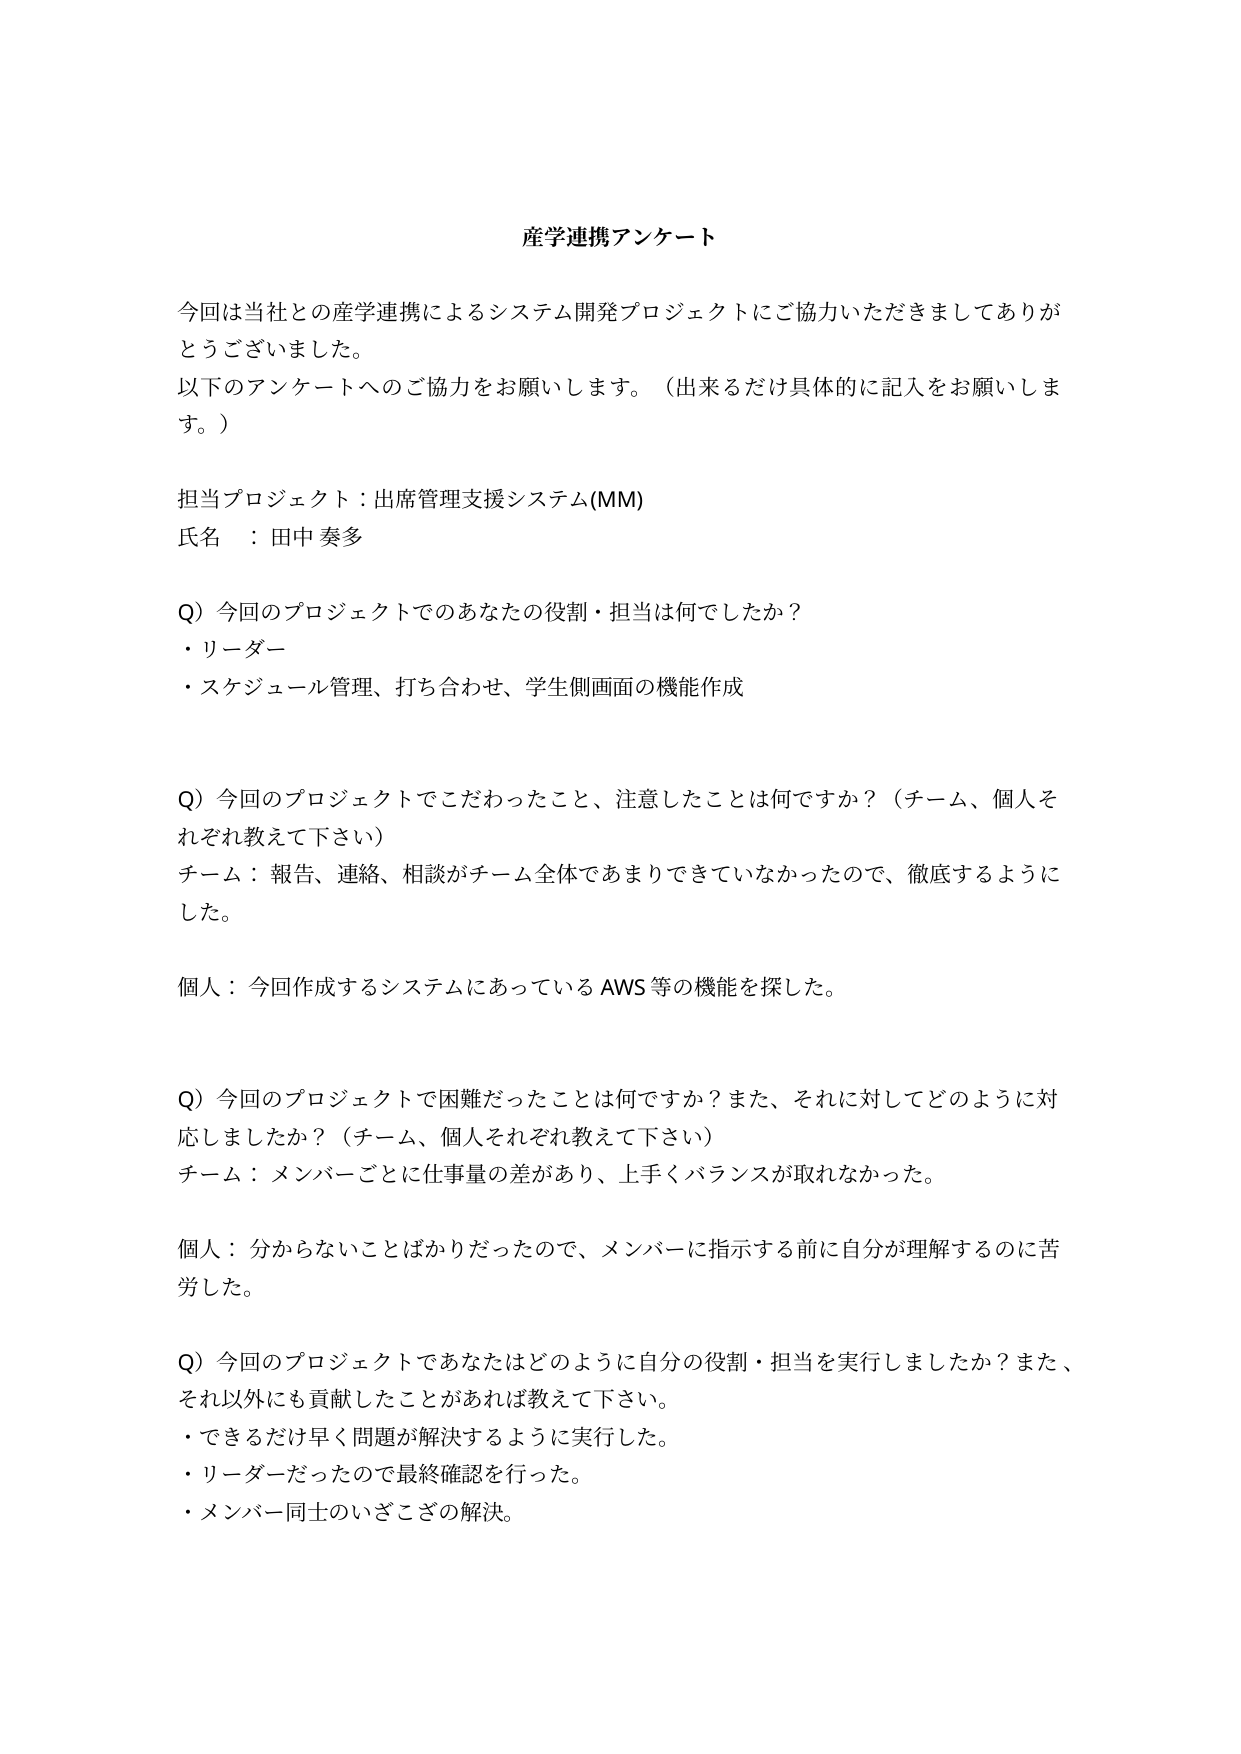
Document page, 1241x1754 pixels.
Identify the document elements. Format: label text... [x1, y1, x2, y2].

text Q）今回のプロジェクトでこだわったこと、注意したことは何ですか？（チーム、個人それぞれ教えて下さい） [177, 779, 1063, 854]
text 今回は当社との産学連携によるシステム開発プロジェクトにご協力いただきましてありがとうございました。 [177, 292, 1063, 367]
text チーム： メンバーごとに仕事量の差があり、上手くバランスが取れなかった。 [177, 1154, 1063, 1192]
text 個人： 今回作成するシステムにあっているAWS等の機能を探した。 [177, 967, 1063, 1004]
text Q）今回のプロジェクトで困難だったことは何ですか？また、それに対してどのように対応しましたか？（チーム、個人それぞれ教えて下さい） [177, 1079, 1063, 1154]
text ・メンバー同士のいざこざの解決。 [177, 1492, 1063, 1529]
text 担当プロジェクト：出席管理支援システム(MM) [177, 479, 1063, 517]
text 氏名 ： 田中 奏多 [177, 517, 1063, 554]
text ・リーダー [177, 629, 1063, 667]
text Q）今回のプロジェクトであなたはどのように自分の役割・担当を実行しましたか？また、それ以外にも貢献したことがあれば教えて下さい。 [177, 1342, 1063, 1417]
text Q）今回のプロジェクトでのあなたの役割・担当は何でしたか？ [177, 592, 1063, 629]
text チーム： 報告、連絡、相談がチーム全体であまりできていなかったので、徹底するようにした。 [177, 854, 1063, 929]
text ・スケジュール管理、打ち合わせ、学生側画面の機能作成 [177, 667, 1063, 704]
text ・リーダーだったので最終確認を行った。 [177, 1454, 1063, 1492]
text 以下のアンケートへのご協力をお願いします。（出来るだけ具体的に記入をお願いします。） [177, 367, 1063, 442]
text 個人： 分からないことばかりだったので、メンバーに指示する前に自分が理解するのに苦労した。 [177, 1229, 1063, 1304]
text 産学連携アンケート [177, 217, 1063, 254]
text ・できるだけ早く問題が解決するように実行した。 [177, 1417, 1063, 1454]
